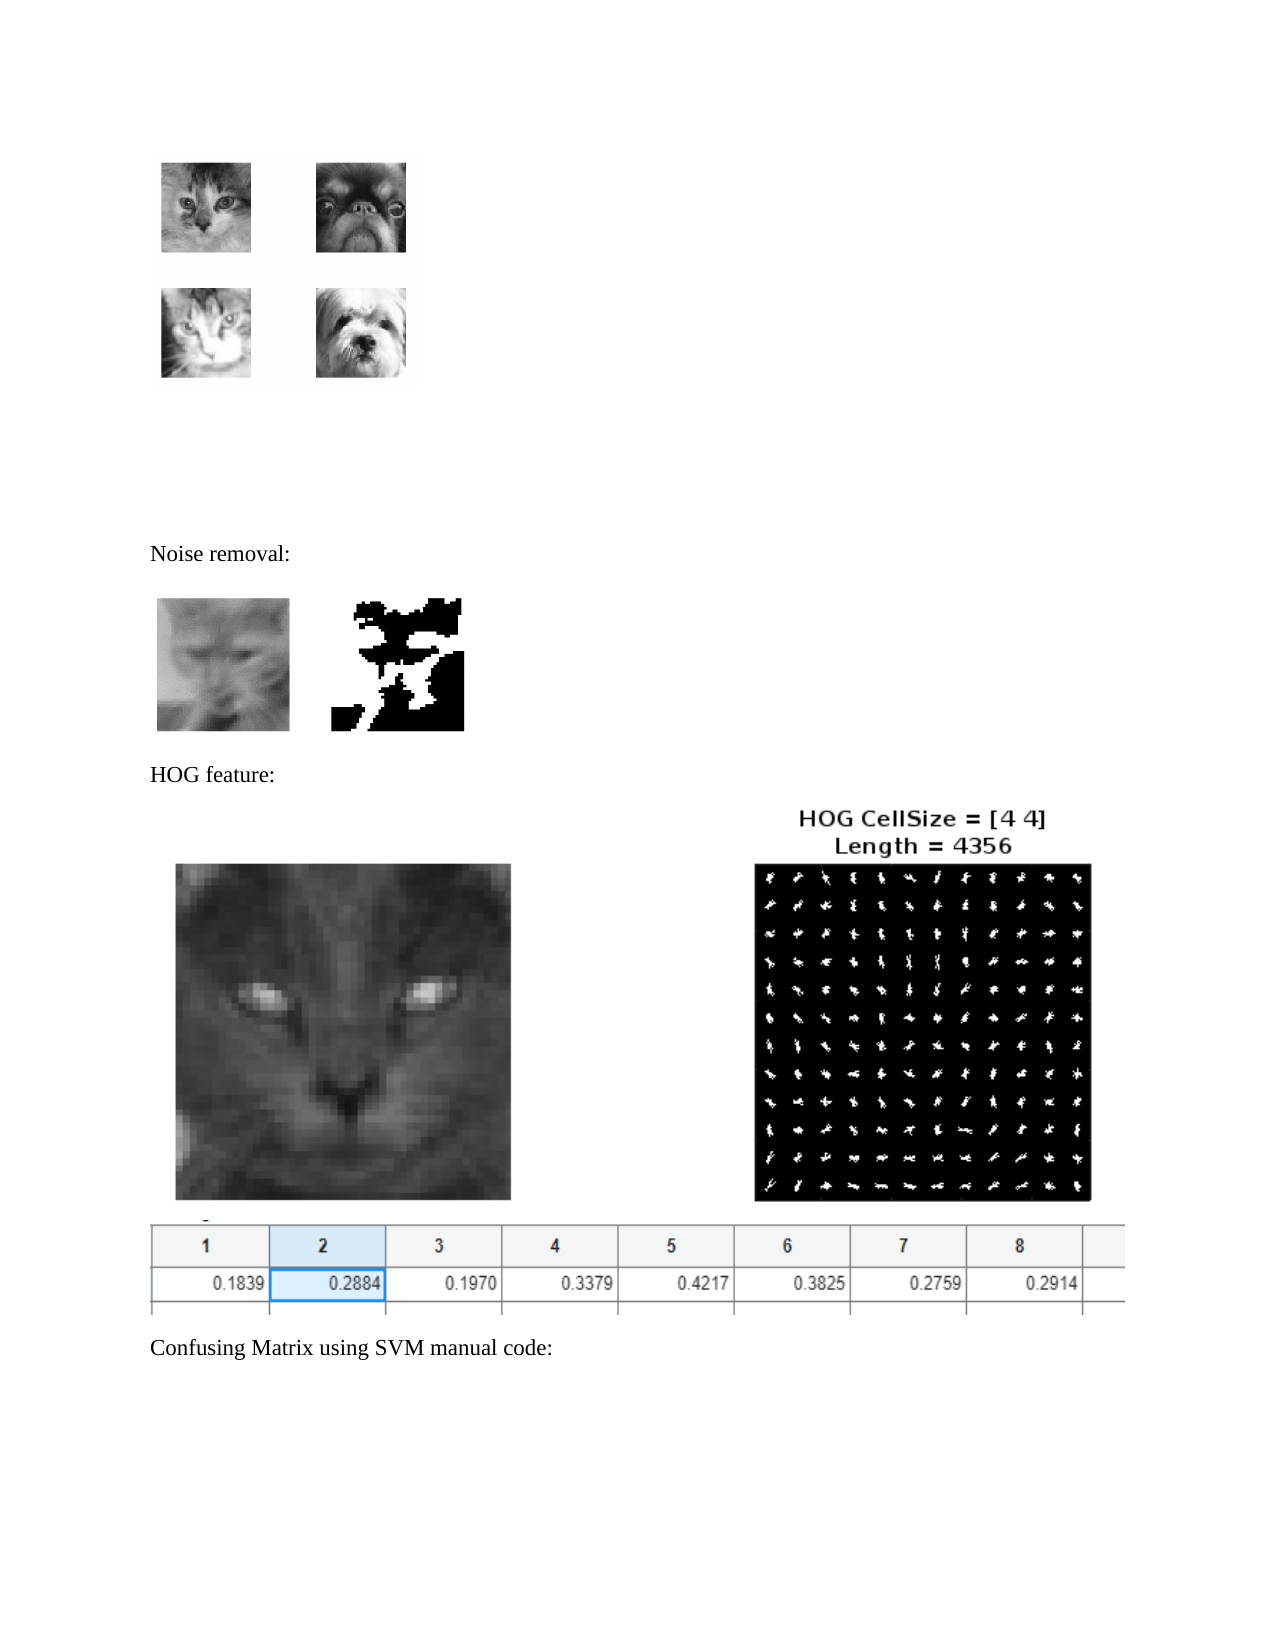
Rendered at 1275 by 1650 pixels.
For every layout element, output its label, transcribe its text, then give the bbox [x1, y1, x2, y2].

picture [150, 806, 1125, 1219]
picture [150, 585, 477, 759]
picture [150, 1220, 1125, 1315]
text Noise removal: [150, 540, 1125, 566]
text Confusing Matrix using SVM manual code: [150, 1334, 1125, 1360]
picture [150, 150, 420, 386]
